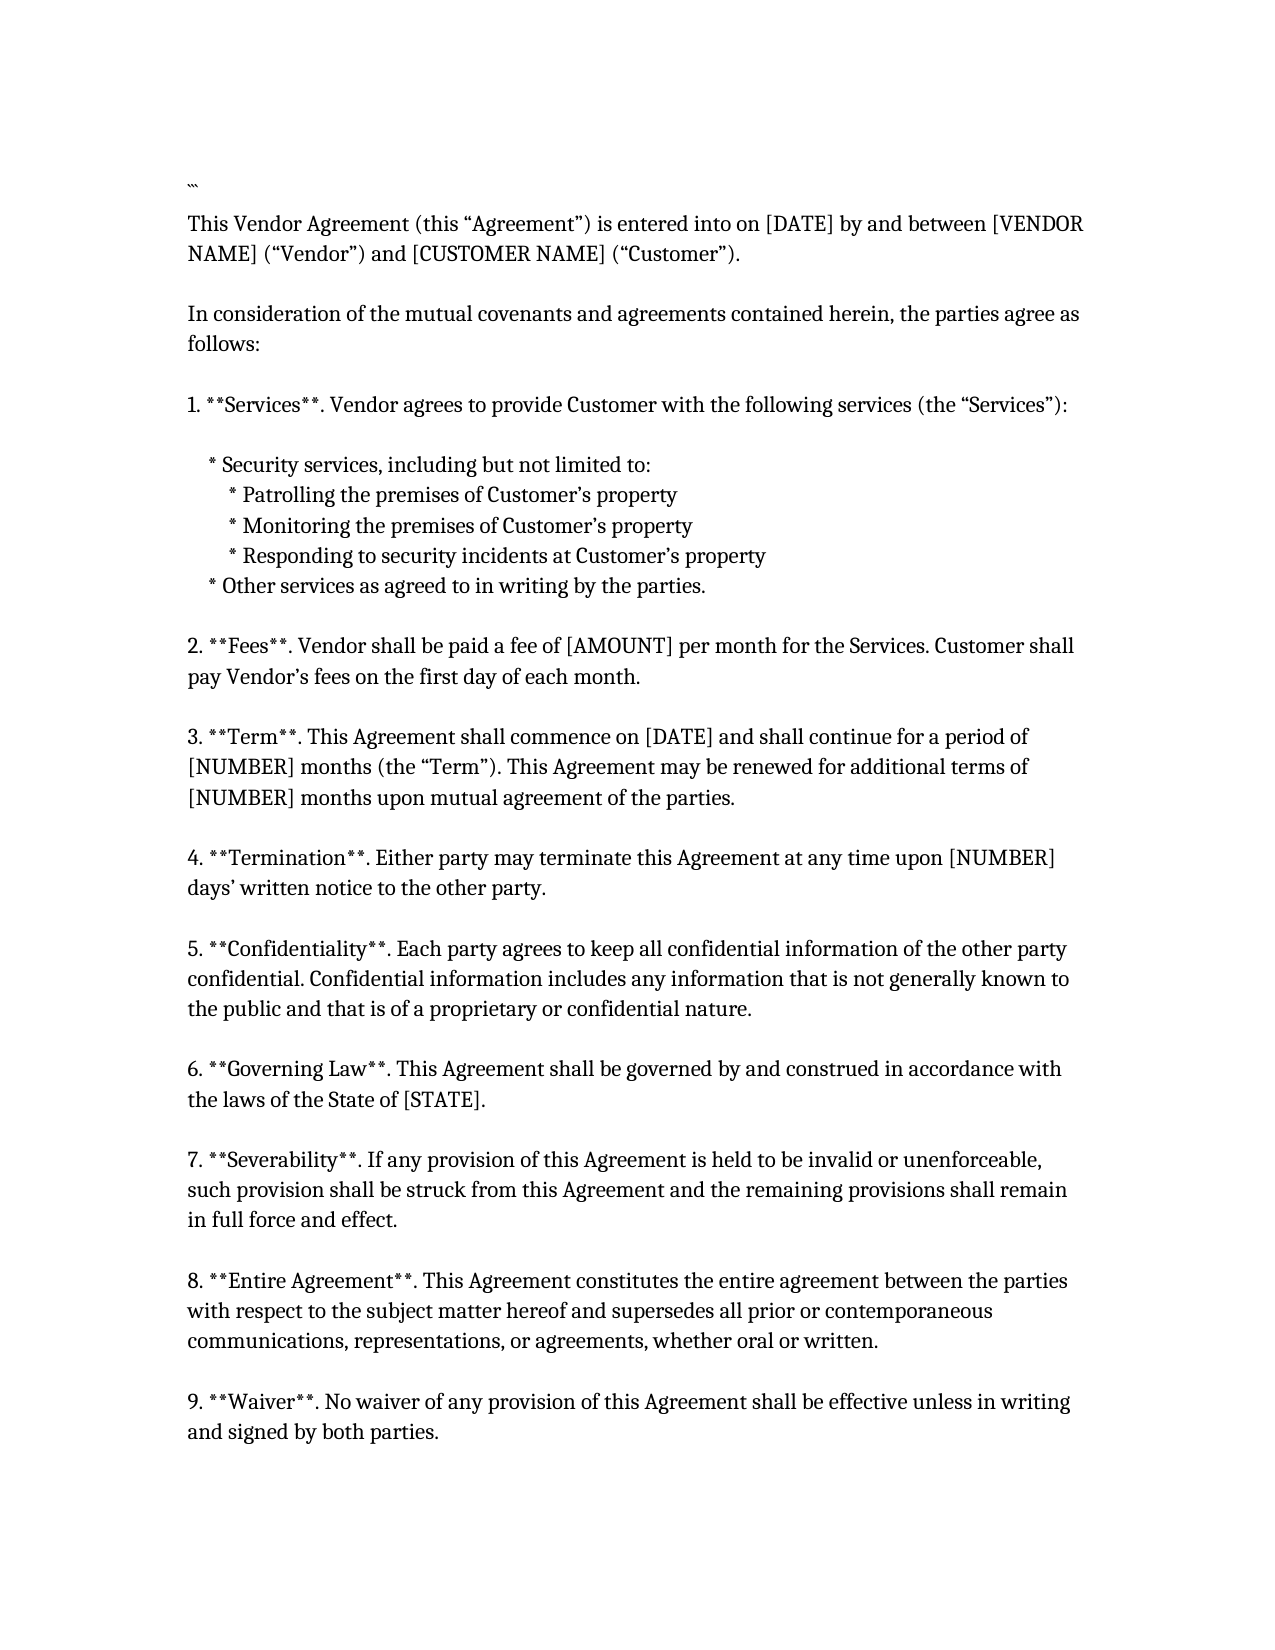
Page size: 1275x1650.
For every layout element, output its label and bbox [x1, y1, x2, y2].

text [187, 150, 1087, 1475]
